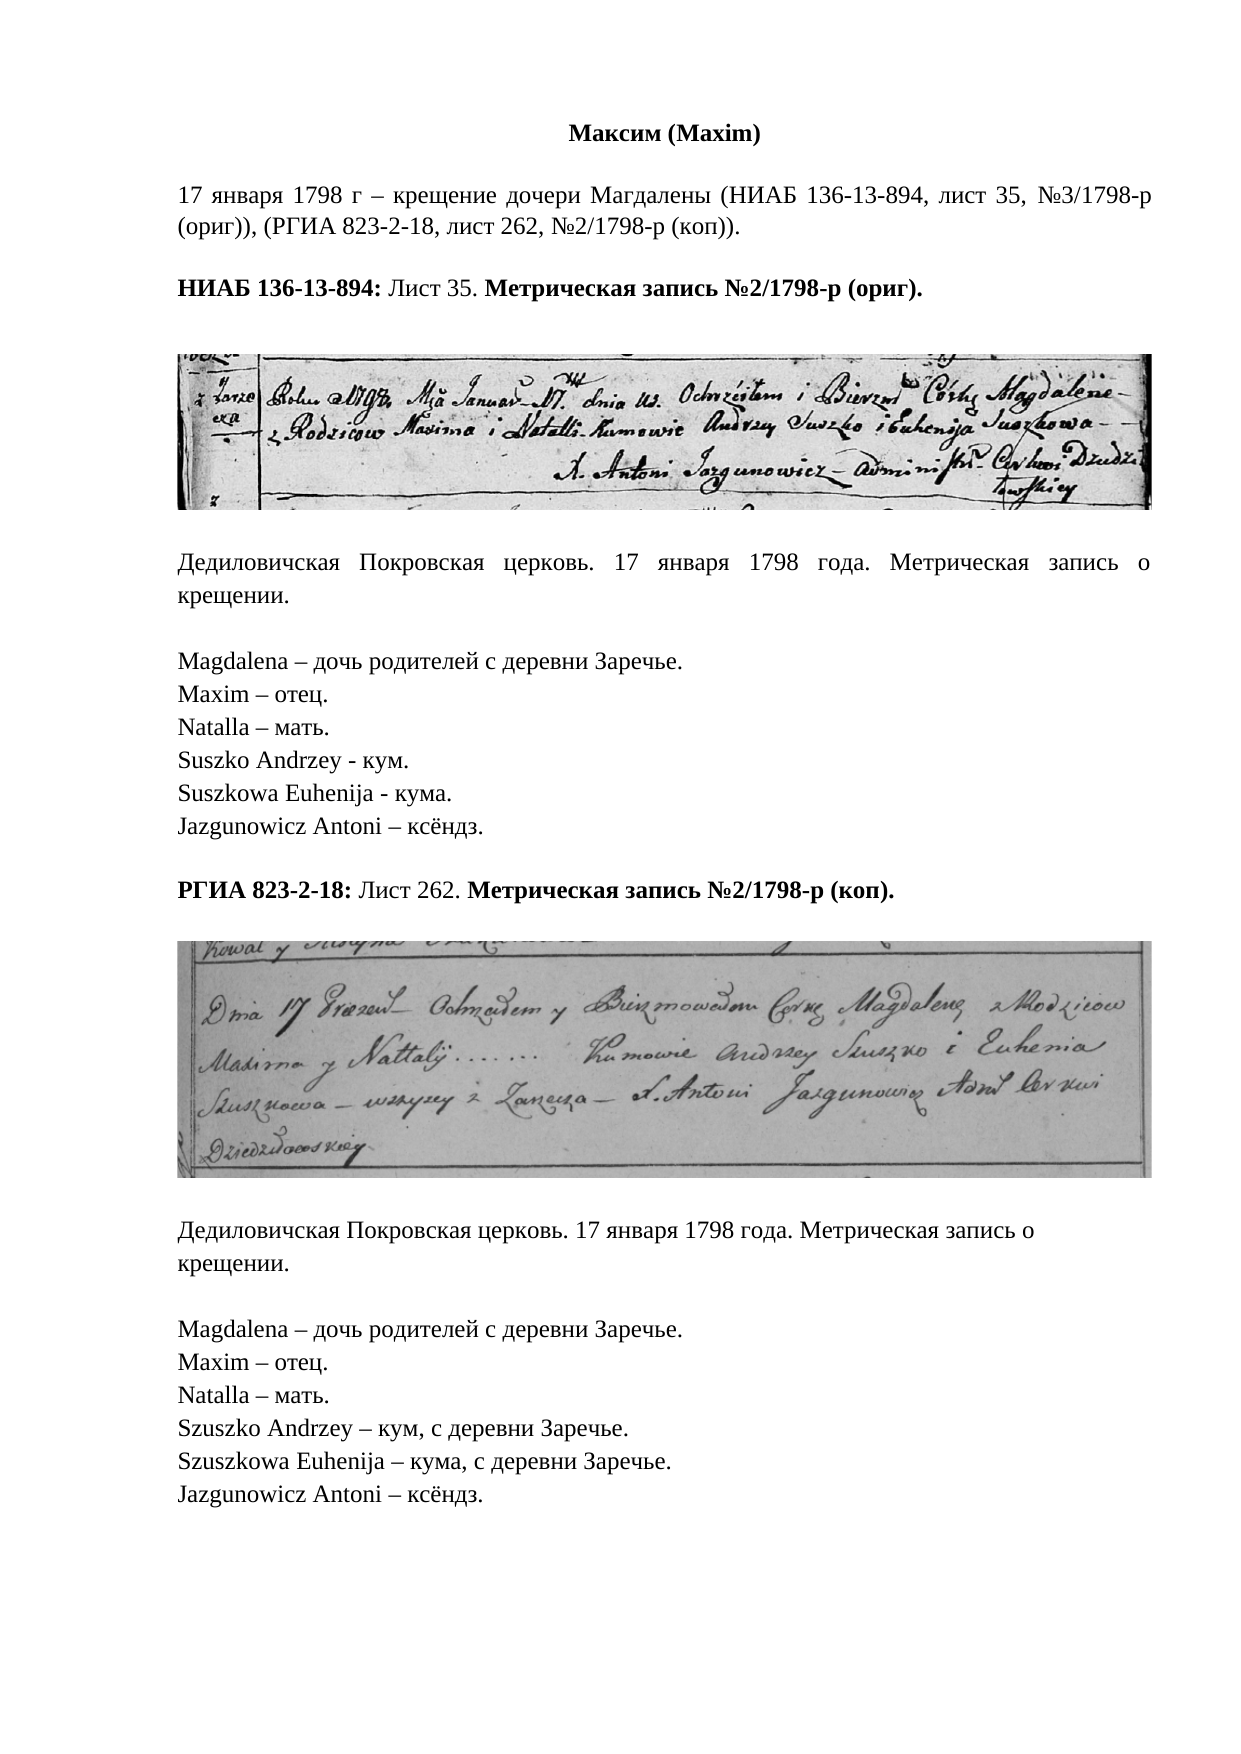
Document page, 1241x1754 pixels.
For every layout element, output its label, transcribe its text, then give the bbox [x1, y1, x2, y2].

text Максим (Maxim) [177, 118, 1152, 147]
text Jazgunowicz Antoni – ксёндз. [177, 811, 1152, 840]
text Дедиловичская Покровская церковь. 17 января 1798 года. Метрическая запись о крещении. [177, 1215, 1152, 1277]
text 17 января 1798 г – крещение дочери Магдалены (НИАБ 136-13-894, лист 35, №3/1798-р (ориг)), (РГИА 823-2-18, лист 262, №2/1798-р (коп)). [177, 180, 1152, 240]
text Suszkowa Euhenija - кума. [177, 778, 1152, 807]
text Jazgunowicz Antoni – ксёндз. [177, 1479, 1152, 1508]
text Magdalena – дочь родителей с деревни Заречье. [177, 646, 1152, 675]
text Natalla – мать. [177, 712, 1152, 741]
text Maxim – отец. [177, 679, 1152, 708]
text Szuszkowa Euhenija – кума, с деревни Заречье. [177, 1446, 1152, 1475]
text Szuszko Andrzey – кум, с деревни Заречье. [177, 1413, 1152, 1442]
picture [177, 941, 1152, 1178]
text Magdalena – дочь родителей с деревни Заречье. [177, 1314, 1152, 1343]
text Natalla – мать. [177, 1380, 1152, 1409]
text РГИА 823-2-18: Лист 262. Метрическая запись №2/1798-р (коп). [177, 875, 1152, 904]
text Suszko Andrzey - кум. [177, 745, 1152, 774]
text НИАБ 136-13-894: Лист 35. Метрическая запись №2/1798-р (ориг). [177, 273, 1152, 302]
text Maxim – отец. [177, 1347, 1152, 1376]
picture [177, 354, 1152, 510]
text Дедиловичская Покровская церковь. 17 января 1798 года. Метрическая запись о крещении. [177, 547, 1152, 609]
